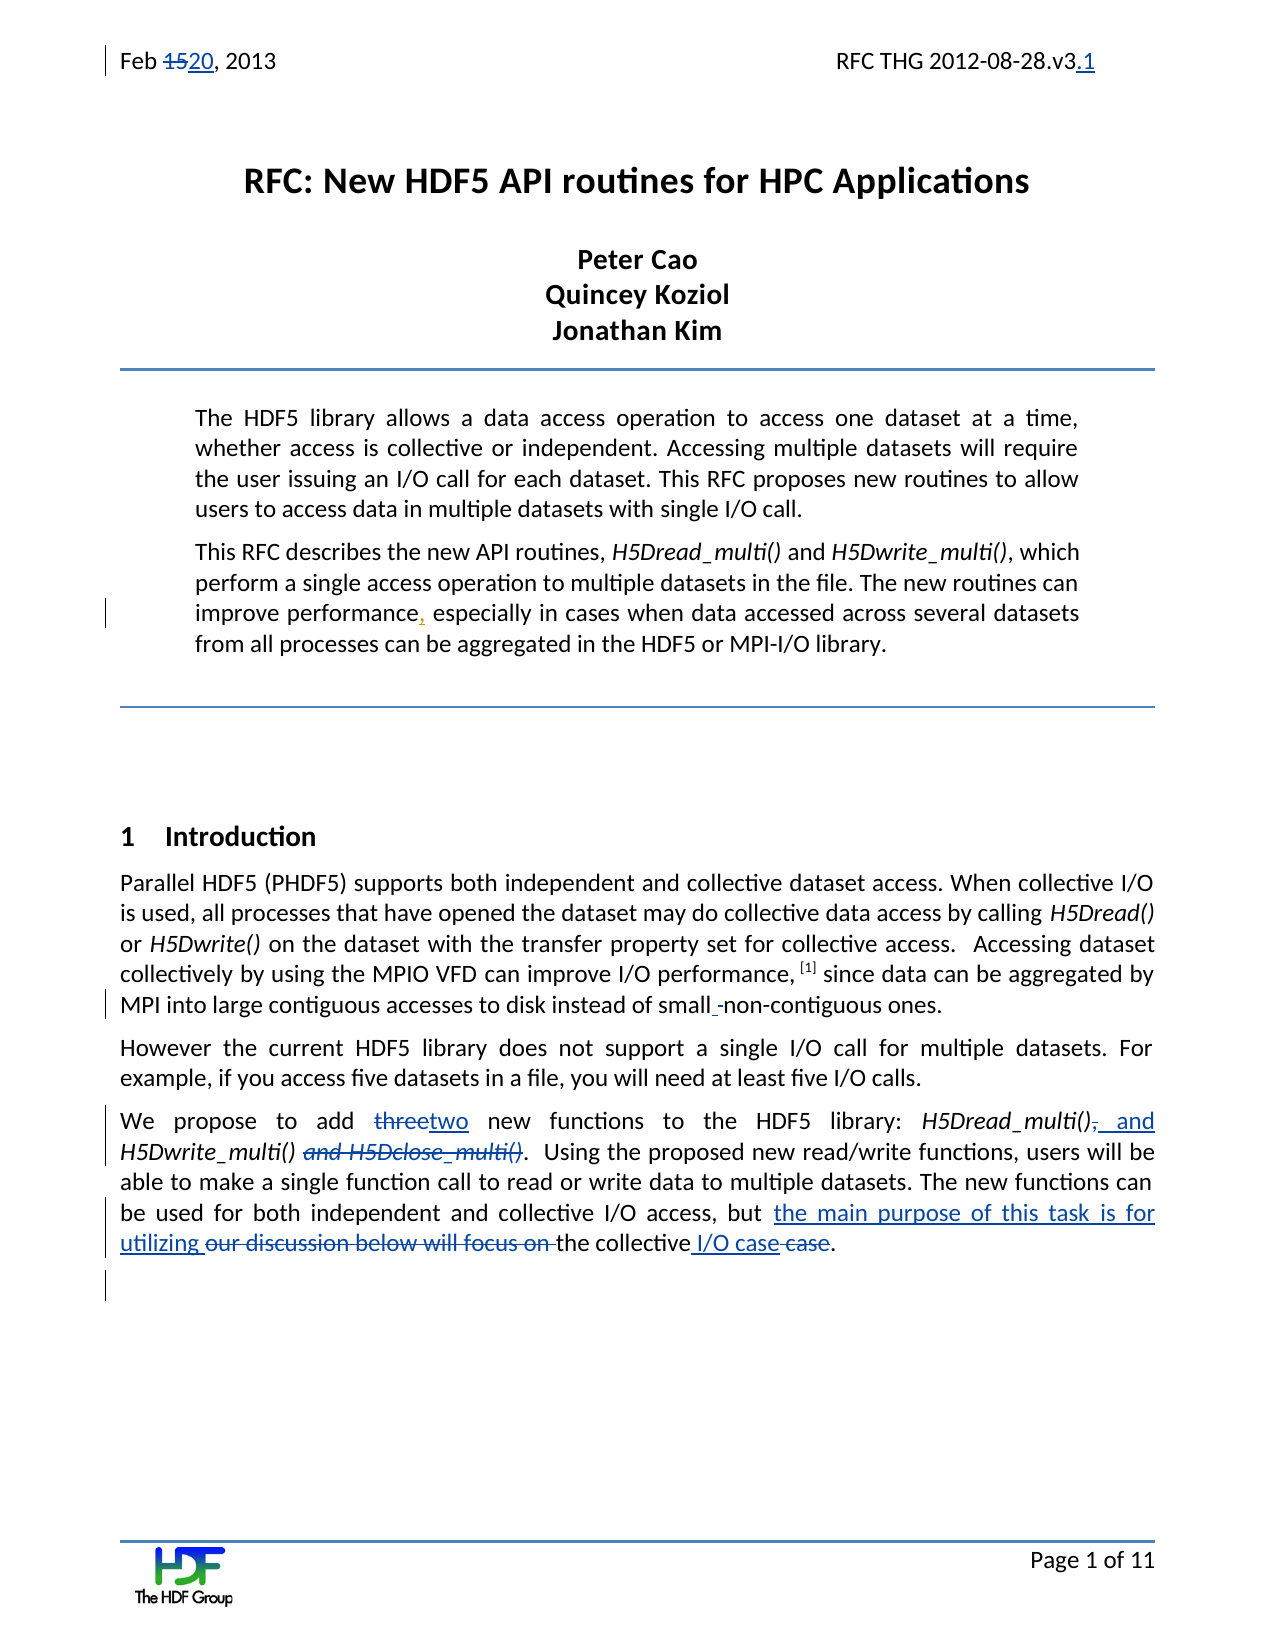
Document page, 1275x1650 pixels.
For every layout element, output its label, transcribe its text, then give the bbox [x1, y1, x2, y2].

text Quincey Koziol [120, 276, 1155, 312]
text Parallel HDF5 (PHDF5) supports both independent and collective dataset access. When collective I/O is used, all processes that have opened the dataset may do collective data access by calling H5Dread() or H5Dwrite() on the dataset with the transfer property set for collective access. Accessing dataset collectively by using the MPIO VFD can improve I/O performance, [1] since data can be aggregated by MPI into large contiguous accesses to disk instead of smallnon-contiguous ones. [120, 867, 1155, 1019]
text We propose to add new functions to the HDF5 library: H5Dread_multi() H5Dwrite_multi() . Using the proposed new read/write functions, users will be able to make a single function call to read or write data to multiple datasets. The new functions can be used for both independent and collective I/O access, but the collective. [120, 1105, 1155, 1258]
text The HDF5 library allows a data access operation to access one dataset at a time, whether access is collective or independent. Accessing multiple datasets will require the user issuing an I/O call for each dataset. This RFC proposes new routines to allow users to access data in multiple datasets with single I/O call. [195, 402, 1080, 524]
subtitle Introduction [120, 818, 1155, 854]
picture [135, 1547, 233, 1607]
title RFC: New HDF5 API routines for HPC Applications [120, 157, 1155, 203]
text Peter Cao [120, 241, 1155, 276]
text This RFC describes the new API routines, H5Dread_multi() and H5Dwrite_multi(), which perform a single access operation to multiple datasets in the file. The new routines can improve performance especially in cases when data accessed across several datasets from all processes can be aggregated in the HDF5 or MPI-I/O library. [195, 536, 1080, 658]
text However the current HDF5 library does not support a single I/O call for multiple datasets. For example, if you access five datasets in a file, you will need at least five I/O calls. [120, 1032, 1155, 1093]
text Jonathan Kim [120, 312, 1155, 368]
